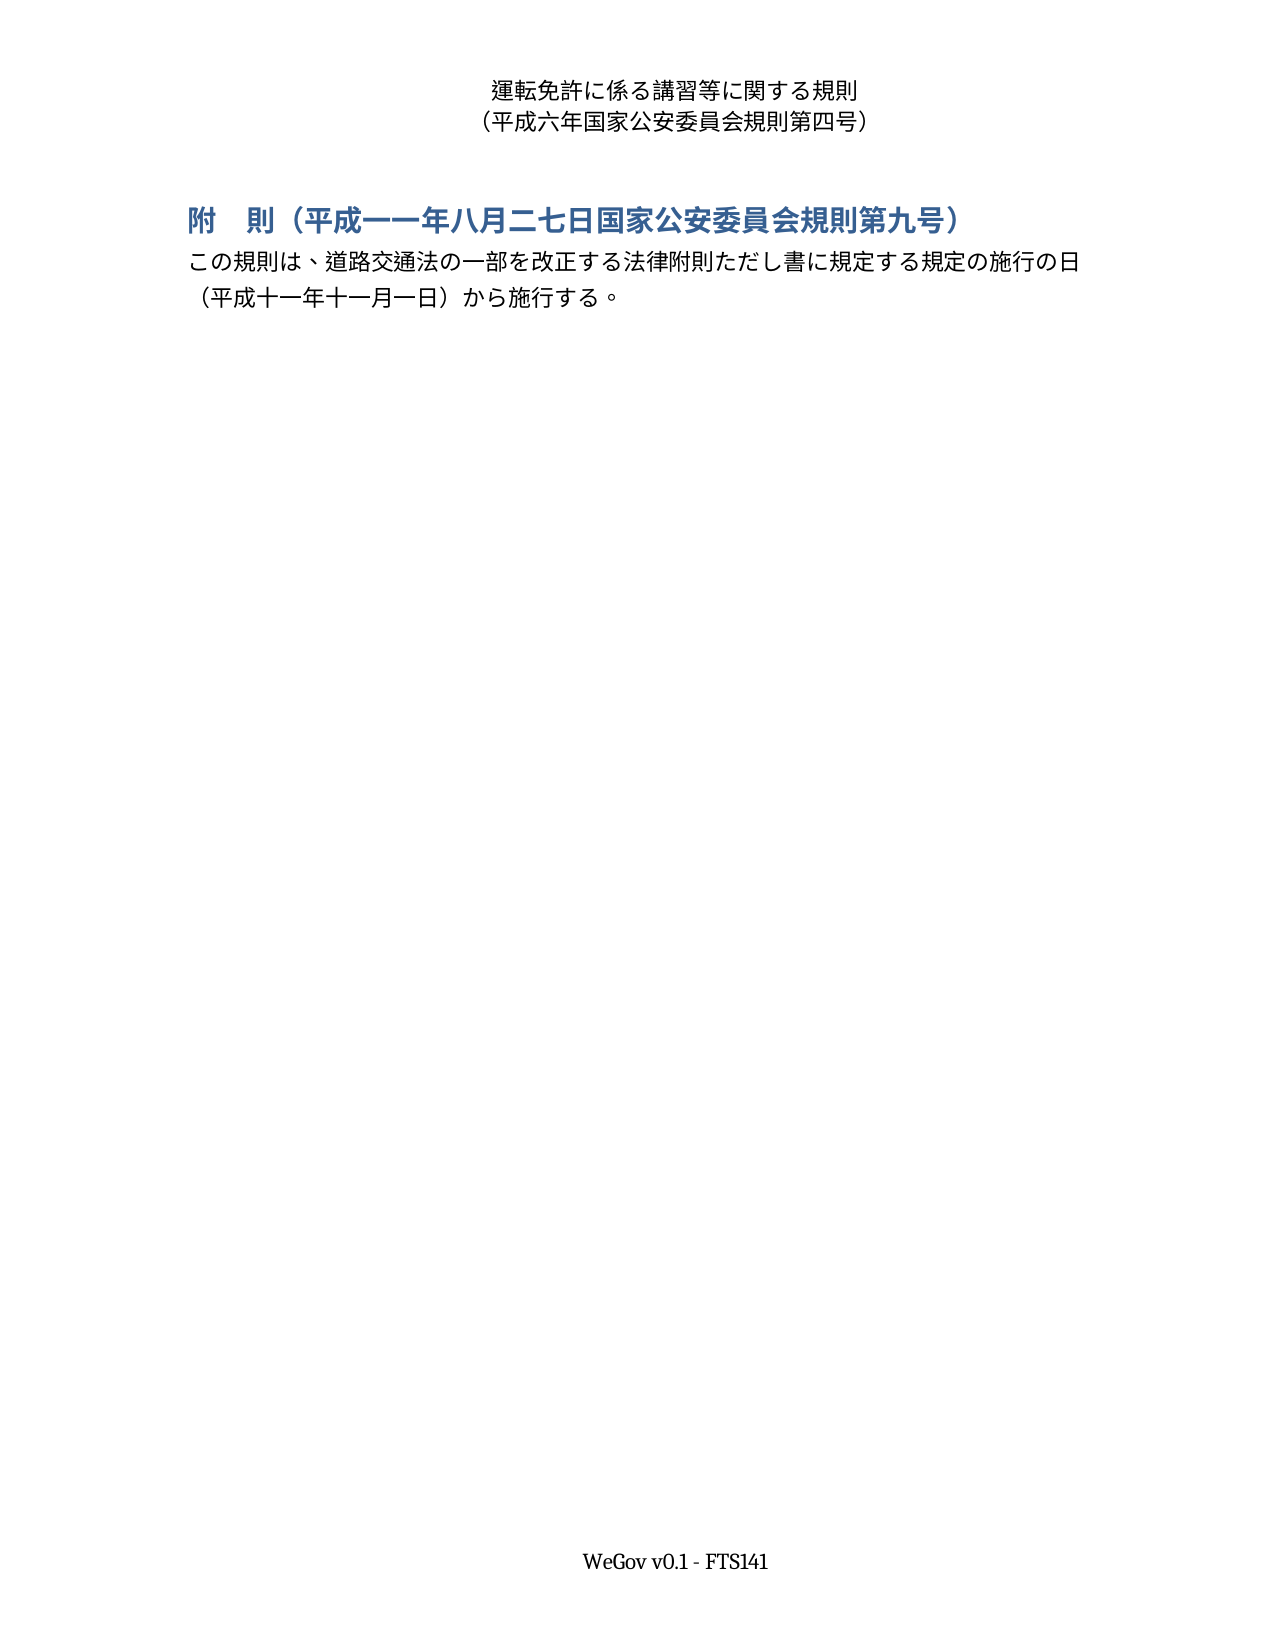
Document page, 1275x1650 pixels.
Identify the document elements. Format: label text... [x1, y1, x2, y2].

subtitle 附 則（平成一一年八月二七日国家公安委員会規則第九号） [187, 200, 1087, 240]
text この規則は、道路交通法の一部を改正する法律附則ただし書に規定する規定の施行の日（平成十一年十一月一日）から施行する。 [187, 246, 1087, 313]
